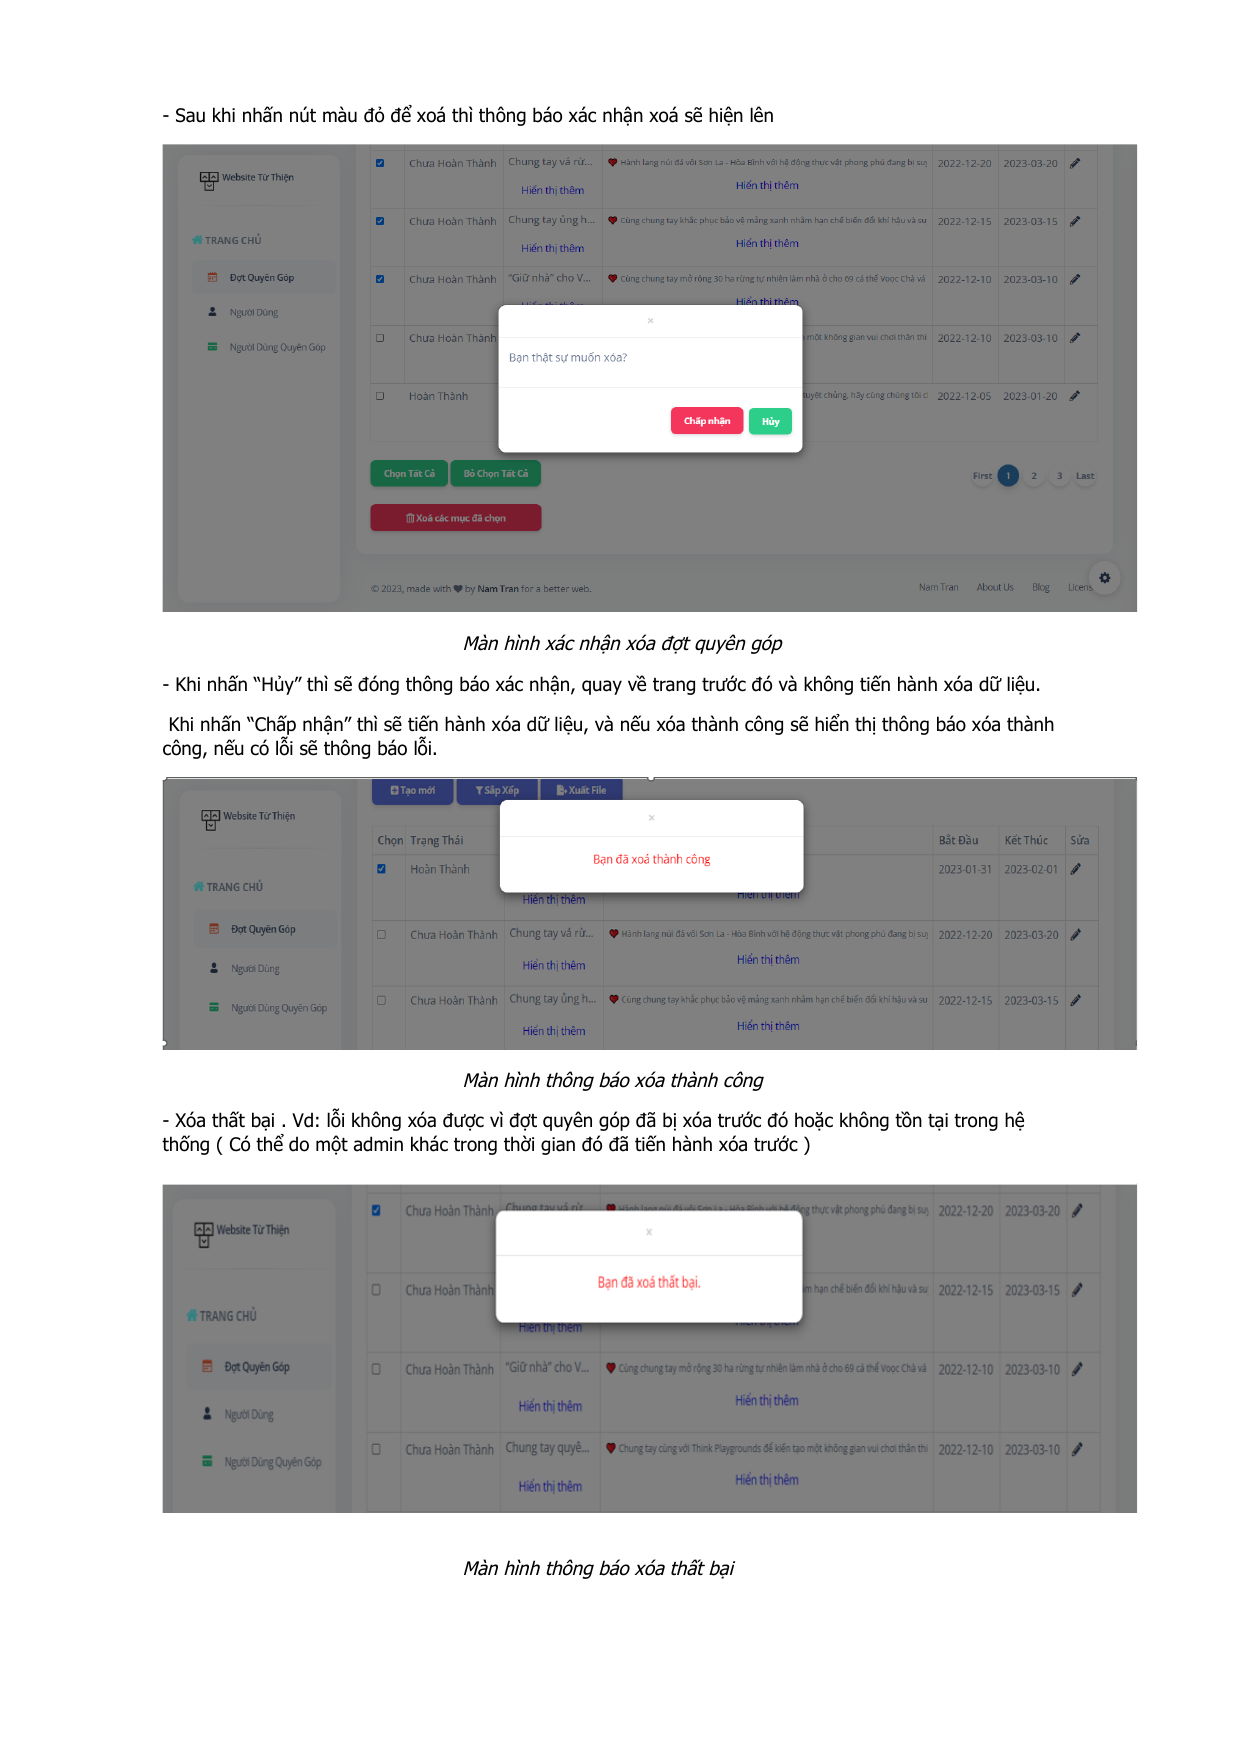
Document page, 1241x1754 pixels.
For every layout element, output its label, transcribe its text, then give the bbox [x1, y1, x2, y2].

text Màn hình thông báo xóa thất bại [162, 1557, 1078, 1579]
picture [162, 777, 1138, 1050]
text - Xóa thất bại . Vd: lỗi không xóa được vì đợt quyên góp đã bị xóa trước đó hoặc không tồn tại trong hệ thống ( Có thể do một admin khác trong thời gian đó đã tiến hành xóa trước ) [162, 1109, 1078, 1156]
text Màn hình thông báo xóa thành công [162, 1068, 1078, 1091]
text - Khi nhấn “Hủy” thì sẽ đóng thông báo xác nhận, quay về trang trước đó và không tiến hành xóa dữ liệu. [162, 672, 1078, 695]
text - Sau khi nhấn nút màu đỏ để xoá thì thông báo xác nhận xoá sẽ hiện lên [162, 103, 1078, 126]
text Màn hình xác nhận xóa đợt quyên góp [162, 632, 1078, 654]
text Khi nhấn “Chấp nhận” thì sẽ tiến hành xóa dữ liệu, và nếu xóa thành công sẽ hiển thị thông báo xóa thành công, nếu có lỗi sẽ thông báo lỗi. [162, 713, 1078, 759]
picture [162, 143, 1138, 612]
picture [162, 1183, 1138, 1513]
